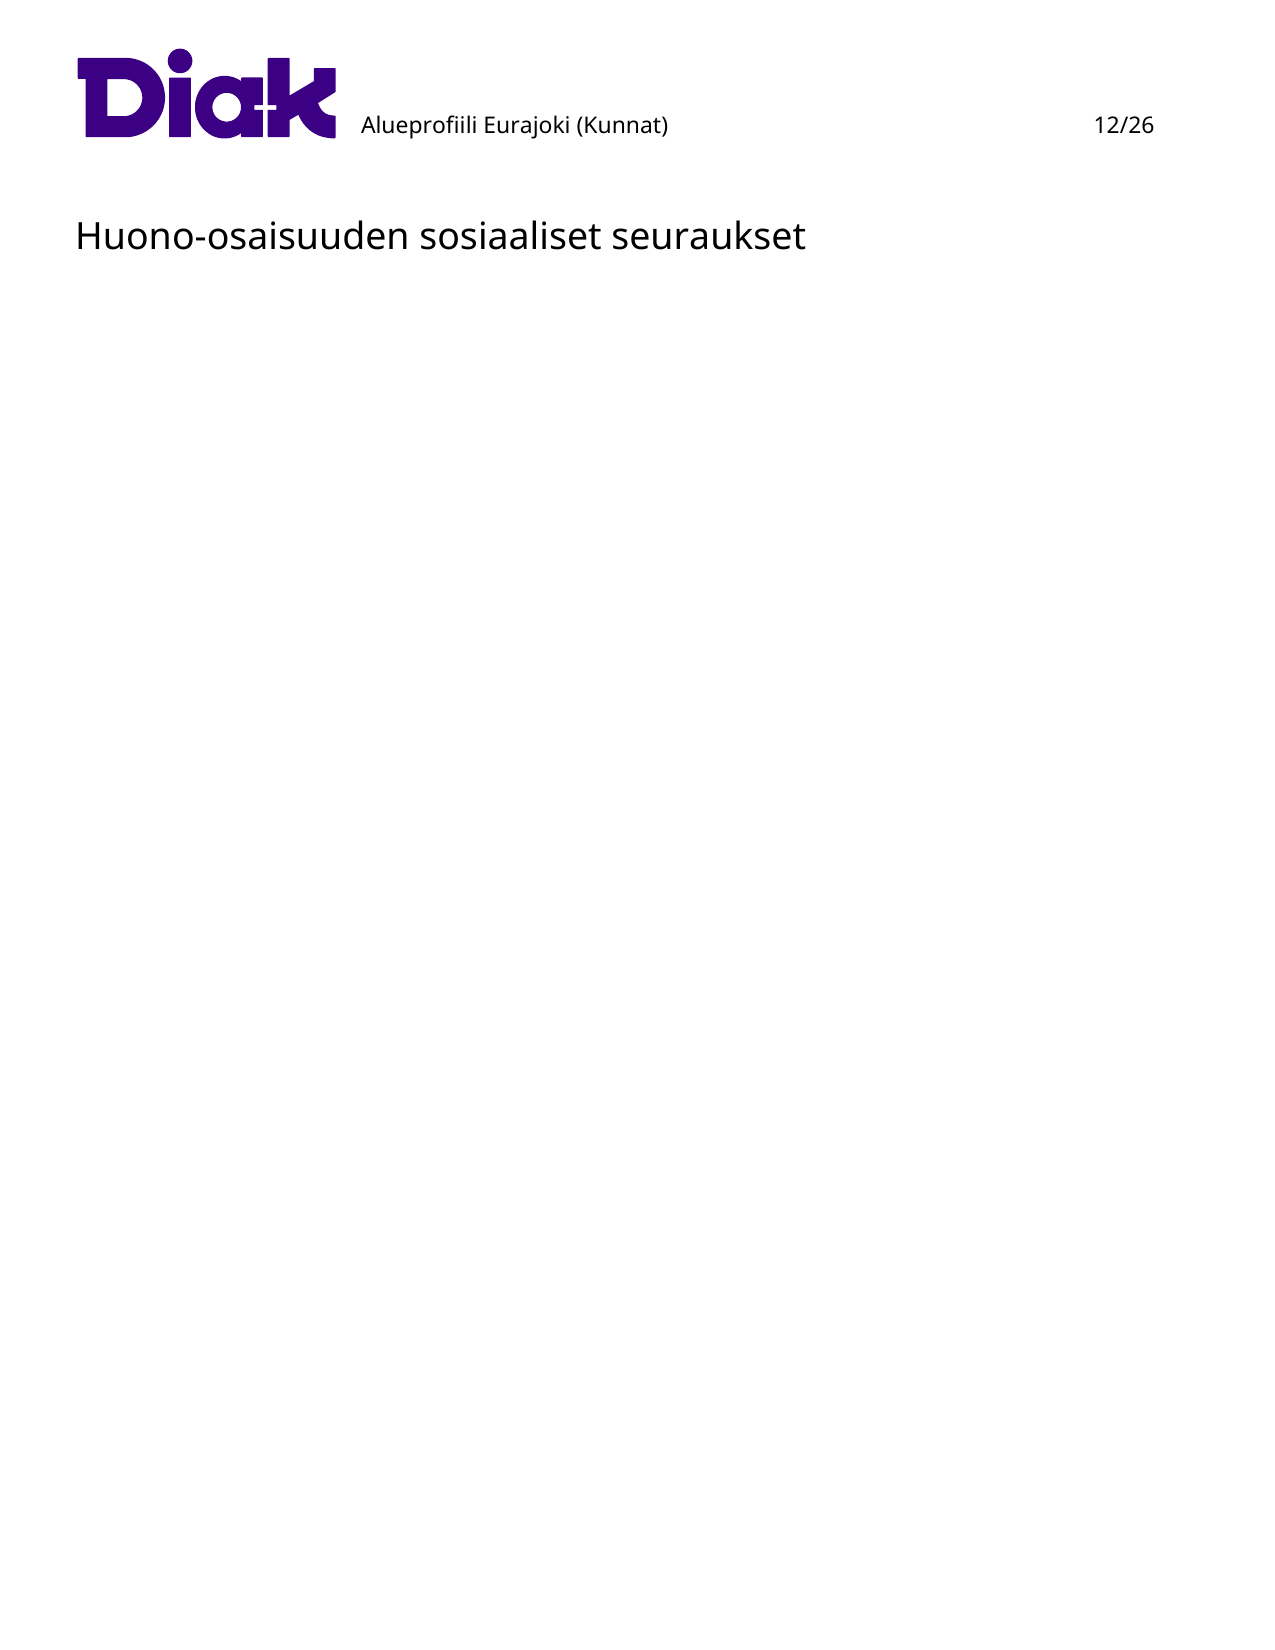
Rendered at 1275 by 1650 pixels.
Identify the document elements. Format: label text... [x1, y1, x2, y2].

subtitle Huono-osaisuuden sosiaaliset seuraukset [75, 209, 1200, 261]
